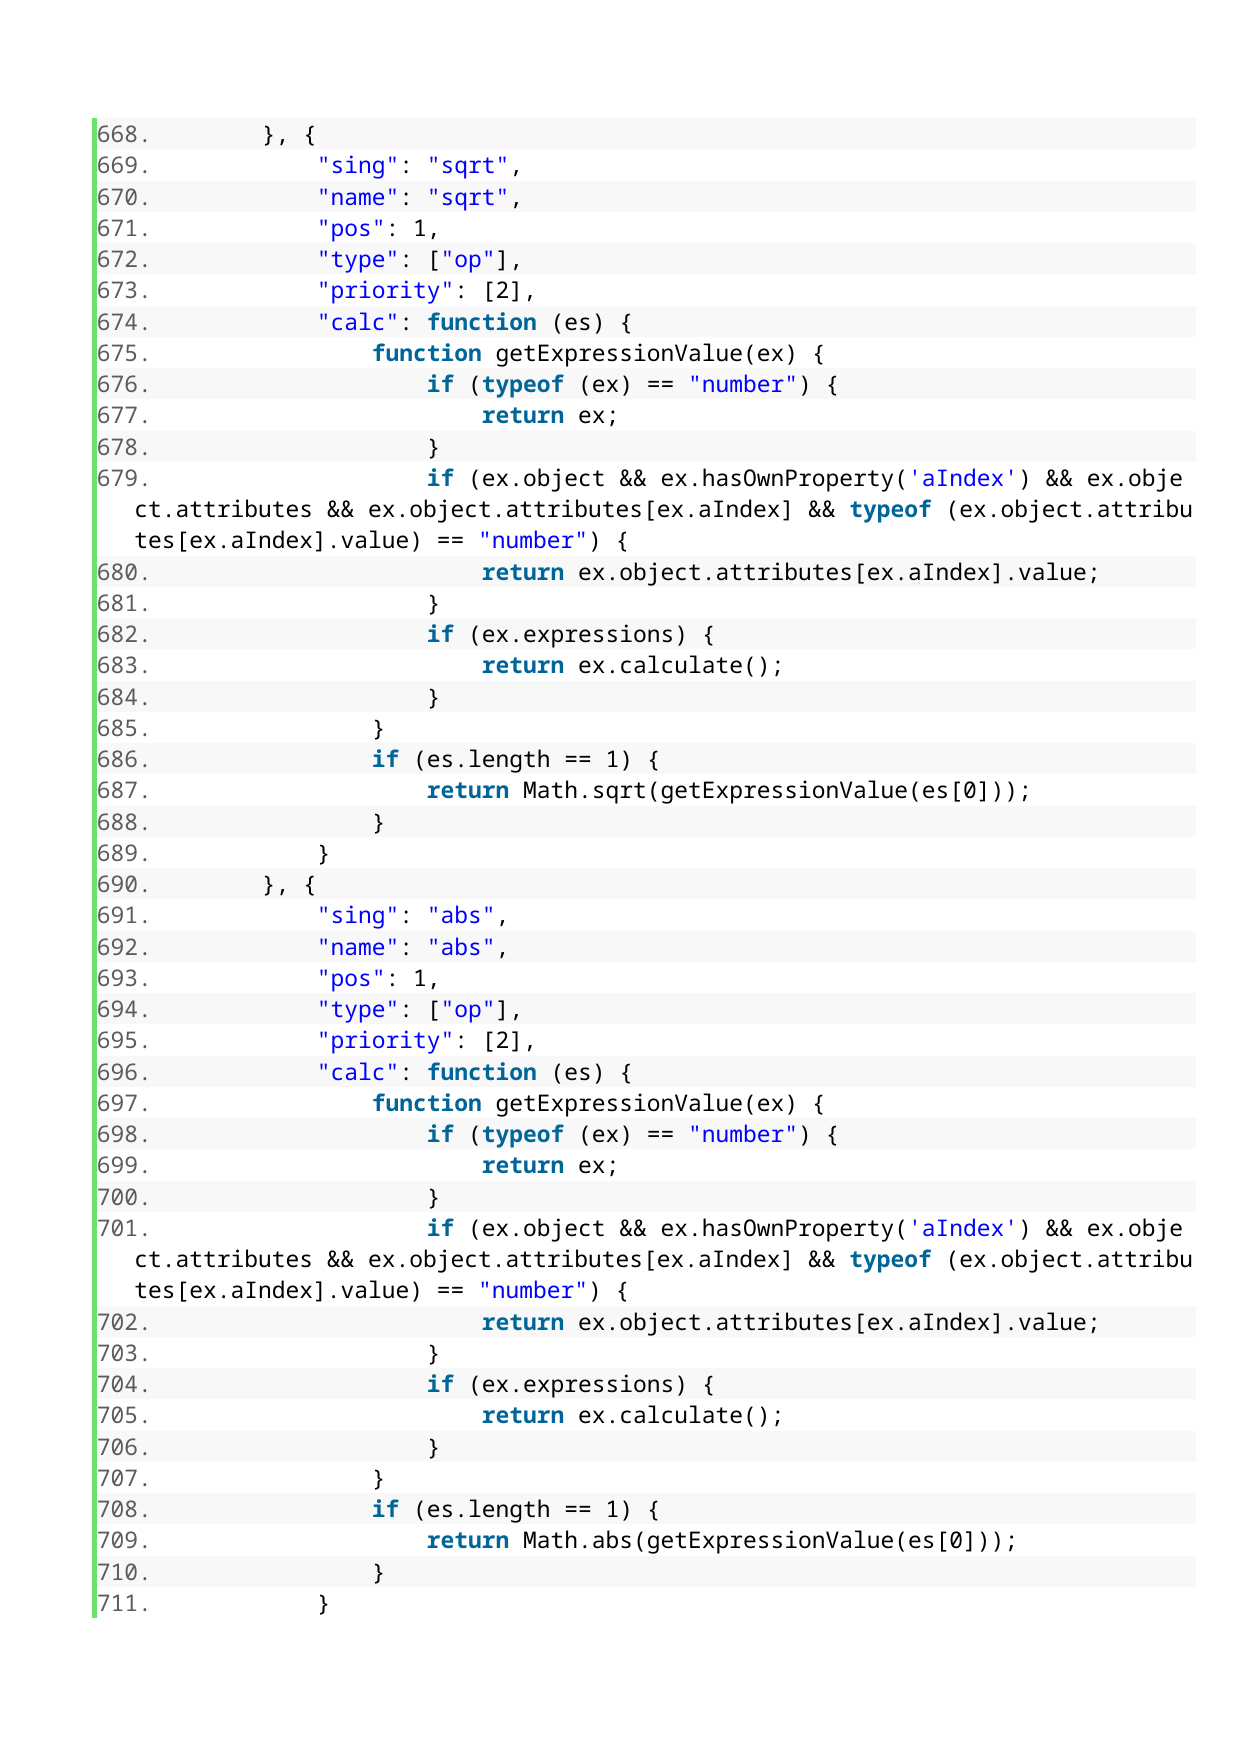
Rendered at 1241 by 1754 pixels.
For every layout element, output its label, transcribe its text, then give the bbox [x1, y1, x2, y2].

list } [97, 1587, 1196, 1618]
list return ex.object.attributes[ex.aIndex].value; [97, 1306, 1196, 1337]
list "calc": function (es) { [97, 306, 1196, 337]
list } [97, 1462, 1196, 1493]
list } [97, 681, 1196, 712]
list return Math.sqrt(getExpressionValue(es[0])); [97, 774, 1196, 806]
list return Math.abs(getExpressionValue(es[0])); [97, 1524, 1196, 1556]
list } [97, 431, 1196, 462]
list } [97, 837, 1196, 868]
list return ex.calculate(); [97, 649, 1196, 681]
list if (ex.expressions) { [97, 1368, 1196, 1399]
list if (ex.expressions) { [97, 618, 1196, 649]
list function getExpressionValue(ex) { [97, 337, 1196, 368]
list "name": "sqrt", [97, 181, 1196, 212]
list "priority": [2], [97, 1024, 1196, 1056]
list if (es.length == 1) { [97, 743, 1196, 774]
list }, { [97, 118, 1196, 149]
list return ex.calculate(); [97, 1399, 1196, 1431]
list "sing": "abs", [97, 899, 1196, 931]
list }, { [97, 868, 1196, 899]
list if (es.length == 1) { [97, 1493, 1196, 1524]
list "name": "abs", [97, 931, 1196, 962]
list "pos": 1, [97, 962, 1196, 993]
list } [97, 587, 1196, 618]
list function getExpressionValue(ex) { [97, 1087, 1196, 1118]
list } [97, 1431, 1196, 1462]
list } [97, 1337, 1196, 1368]
list return ex.object.attributes[ex.aIndex].value; [97, 556, 1196, 587]
list if (typeof (ex) == "number") { [97, 1118, 1196, 1149]
list "pos": 1, [97, 212, 1196, 243]
list if (typeof (ex) == "number") { [97, 368, 1196, 399]
list "calc": function (es) { [97, 1056, 1196, 1087]
list "sing": "sqrt", [97, 149, 1196, 181]
list } [97, 712, 1196, 743]
list return ex; [97, 399, 1196, 431]
list } [97, 1181, 1196, 1212]
list } [97, 1556, 1196, 1587]
list "priority": [2], [97, 274, 1196, 306]
list "type": ["op"], [97, 993, 1196, 1024]
list "type": ["op"], [97, 243, 1196, 274]
list } [97, 806, 1196, 837]
list return ex; [97, 1149, 1196, 1181]
